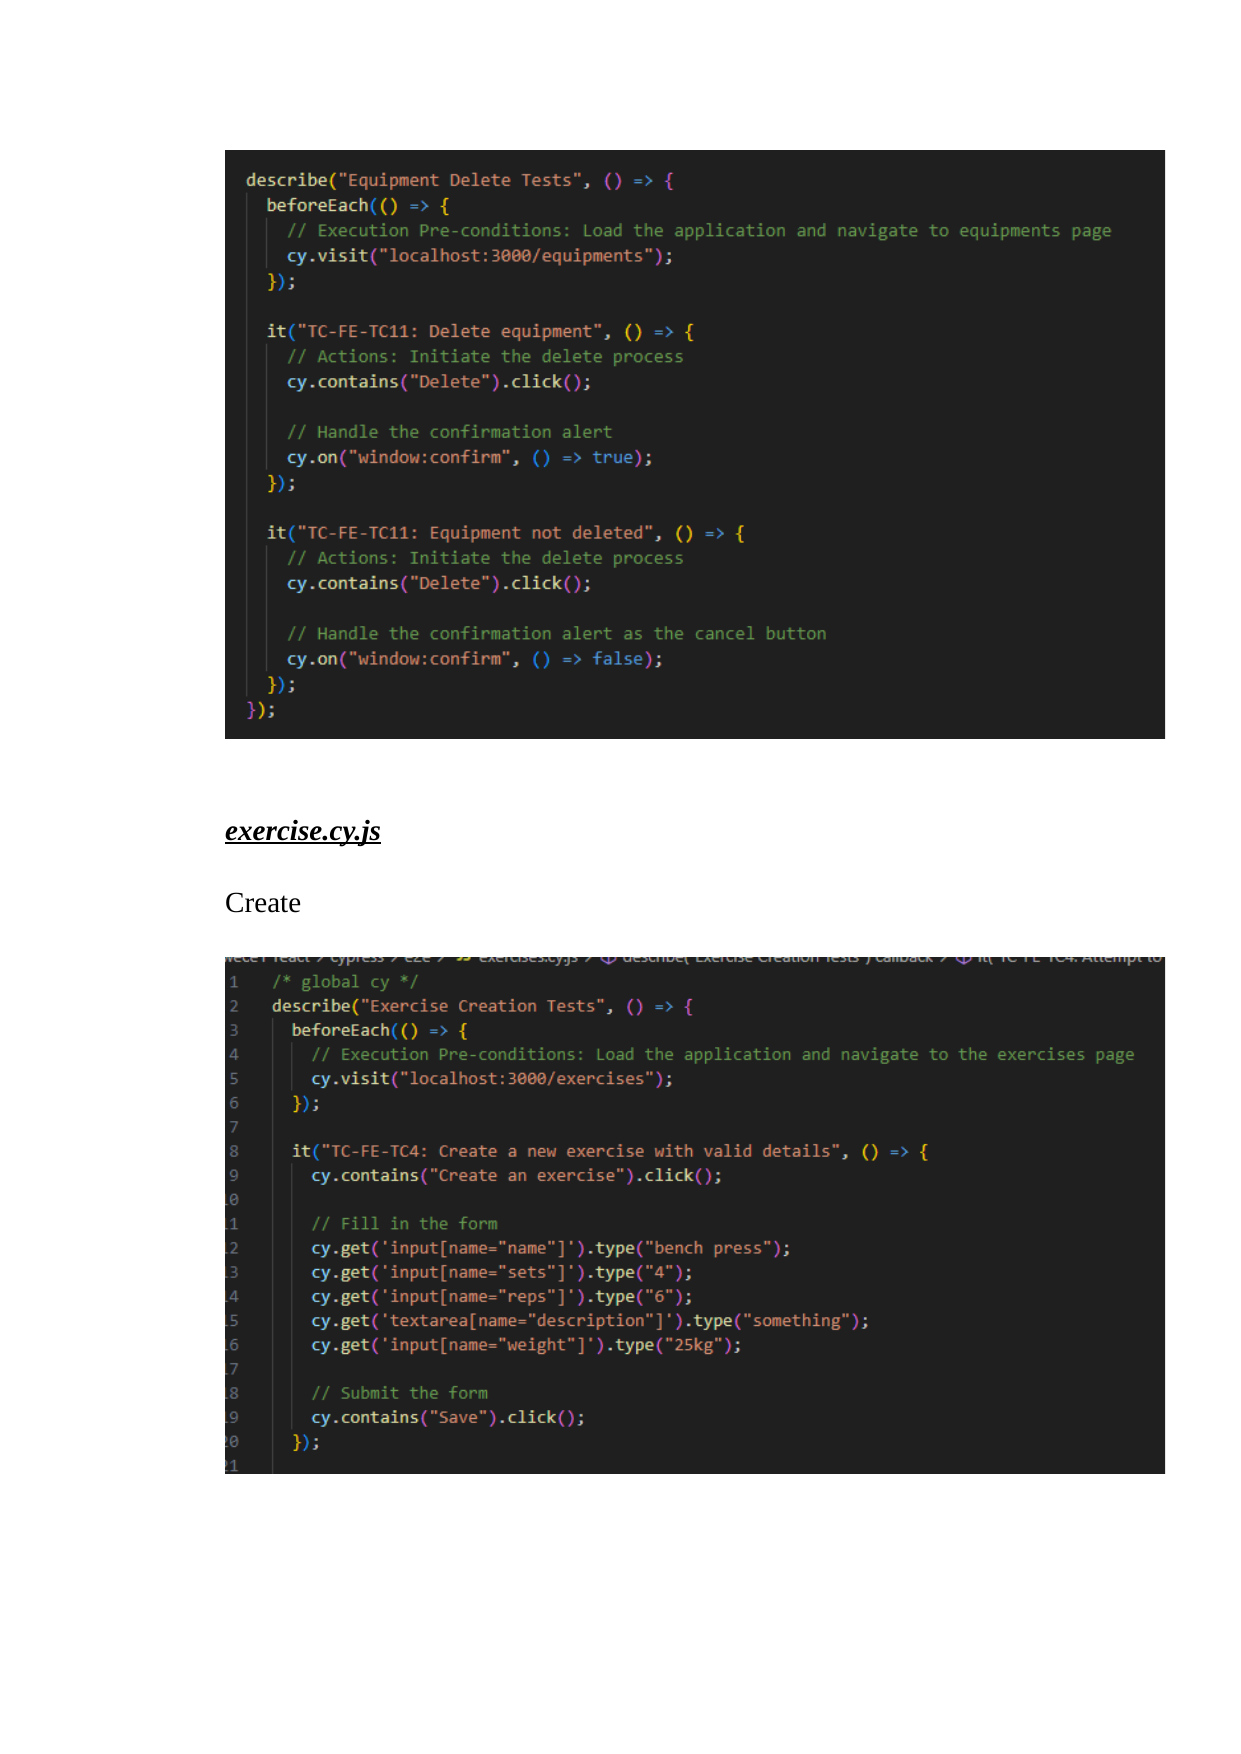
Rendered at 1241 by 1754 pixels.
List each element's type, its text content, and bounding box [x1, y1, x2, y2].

picture [225, 150, 1166, 739]
list Create [225, 885, 1090, 919]
picture [225, 957, 1166, 1474]
list exercise.cy.js [225, 813, 1090, 846]
